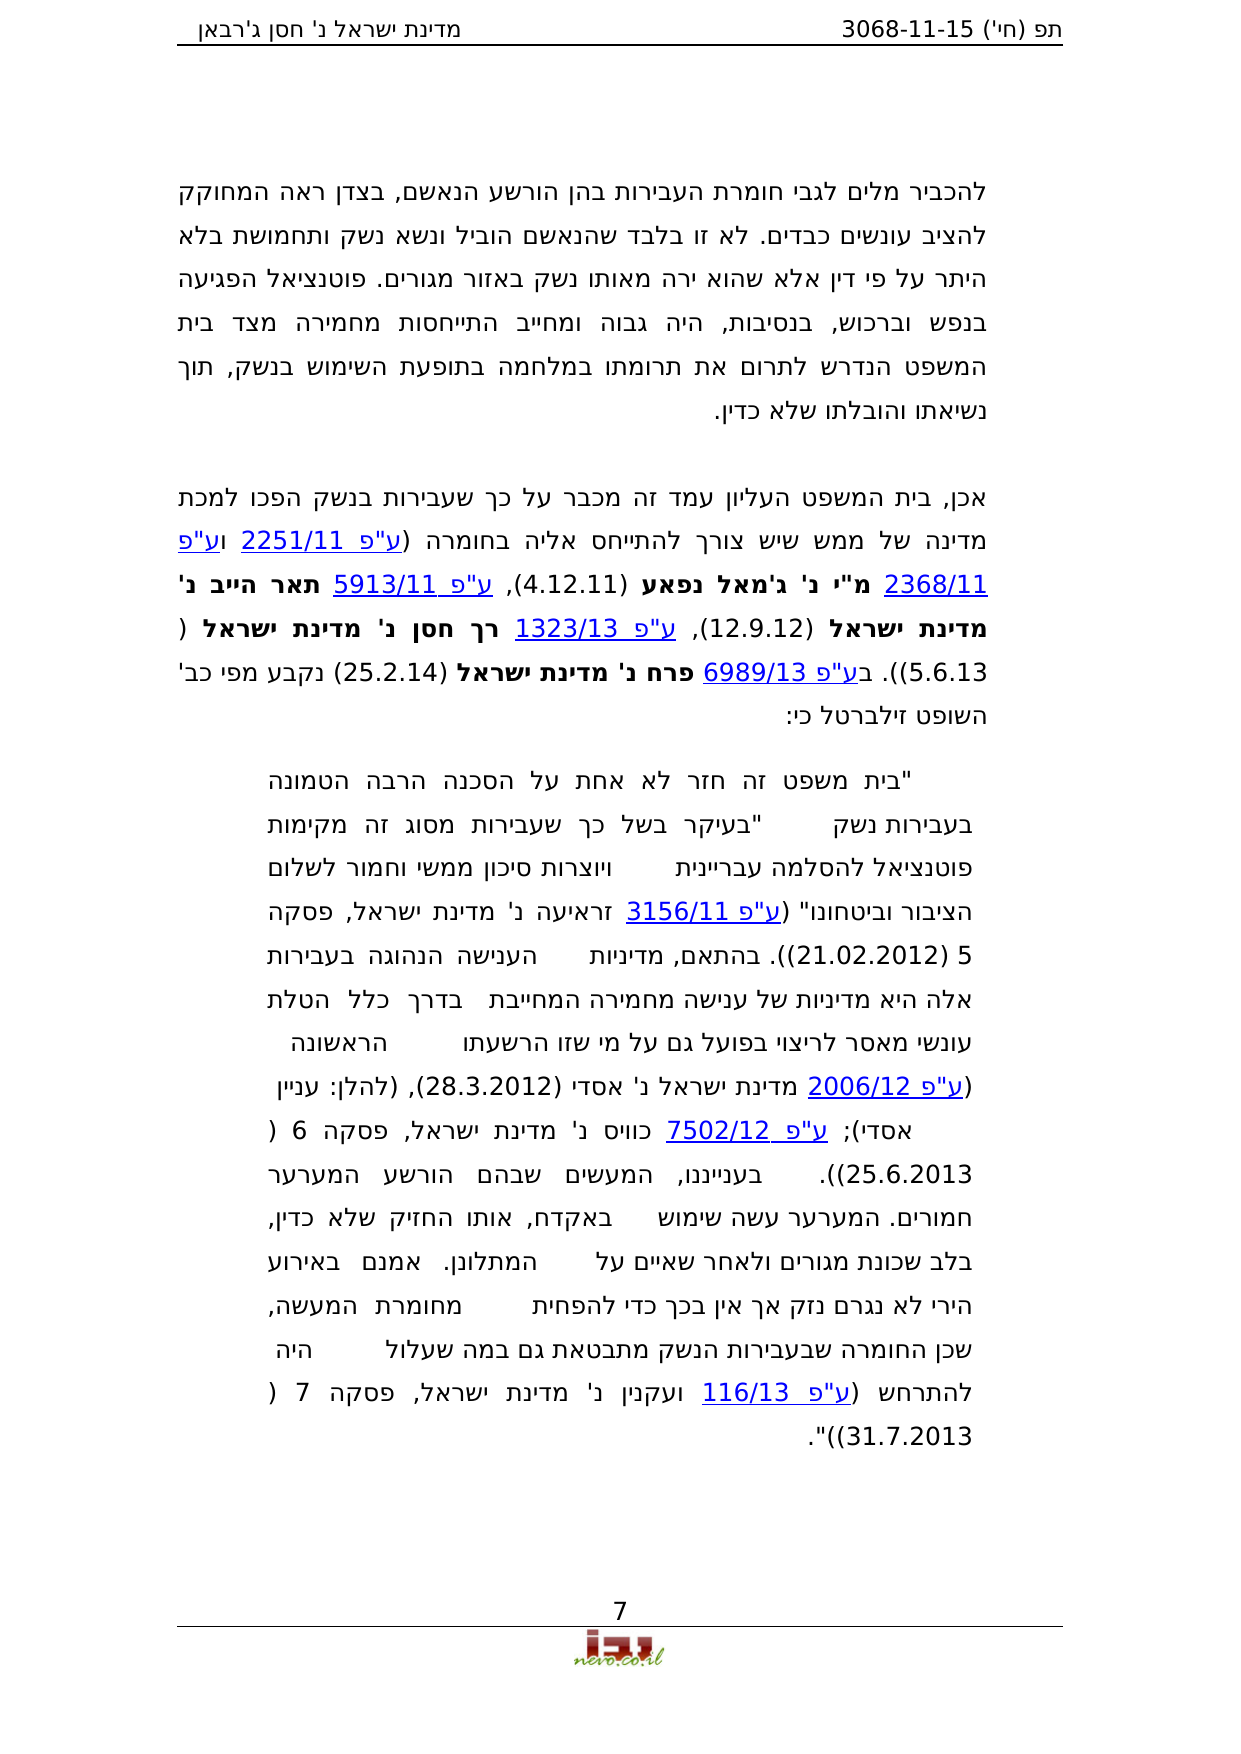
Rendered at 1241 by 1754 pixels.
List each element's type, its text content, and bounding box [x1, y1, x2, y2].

picture [574, 1629, 666, 1667]
text אכן, בית המשפט העליון עמד זה מכבר על כך שעבירות בנשק הפכו למכת מדינה של ממש שיש צורך להתייחס אליה בחומרה (ע"פ 2251/11 וע"פ 2368/11 מ"י נ' ג'מאל נפאע (4.12.11), ע"פ 5913/11 תאר הייב נ' מדינת ישראל (12.9.12), ע"פ 1323/13 רך חסן נ' מדינת ישראל (5.6.13)). בע"פ 6989/13 פרח נ' מדינת ישראל (25.2.14) נקבע מפי כב' השופט זילברטל כי: [177, 483, 1063, 731]
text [177, 177, 1063, 425]
text "בית משפט זה חזר לא אחת על הסכנה הרבה הטמונה בעבירות נשק "בעיקר בשל כך שעבירות מסוג זה מקימות פוטנציאל להסלמה עבריינית ויוצרות סיכון ממשי וחמור לשלום הציבור וביטחונו" (ע"פ 3156/11 זראיעה נ' מדינת ישראל, פסקה 5 (21.02.2012)). בהתאם, מדיניות הענישה הנהוגה בעבירות אלה היא מדיניות של ענישה מחמירה המחייבת בדרך כלל הטלת עונשי מאסר לריצוי בפועל גם על מי שזו הרשעתו הראשונה (ע"פ 2006/12 מדינת ישראל נ' אסדי (28.3.2012), (להלן: עניין אסדי); ע"פ 7502/12 כוויס נ' מדינת ישראל, פסקה 6 (25.6.2013)). בענייננו, המעשים שבהם הורשע המערער חמורים. המערער עשה שימוש באקדח, אותו החזיק שלא כדין, בלב שכונת מגורים ולאחר שאיים על המתלונן. אמנם באירוע הירי לא נגרם נזק אך אין בכך כדי להפחית מחומרת המעשה, שכן החומרה שבעבירות הנשק מתבטאת גם במה שעלול היה להתרחש (ע"פ 116/13 ועקנין נ' מדינת ישראל, פסקה 7 (‏31.7.2013))". [267, 766, 1048, 1452]
